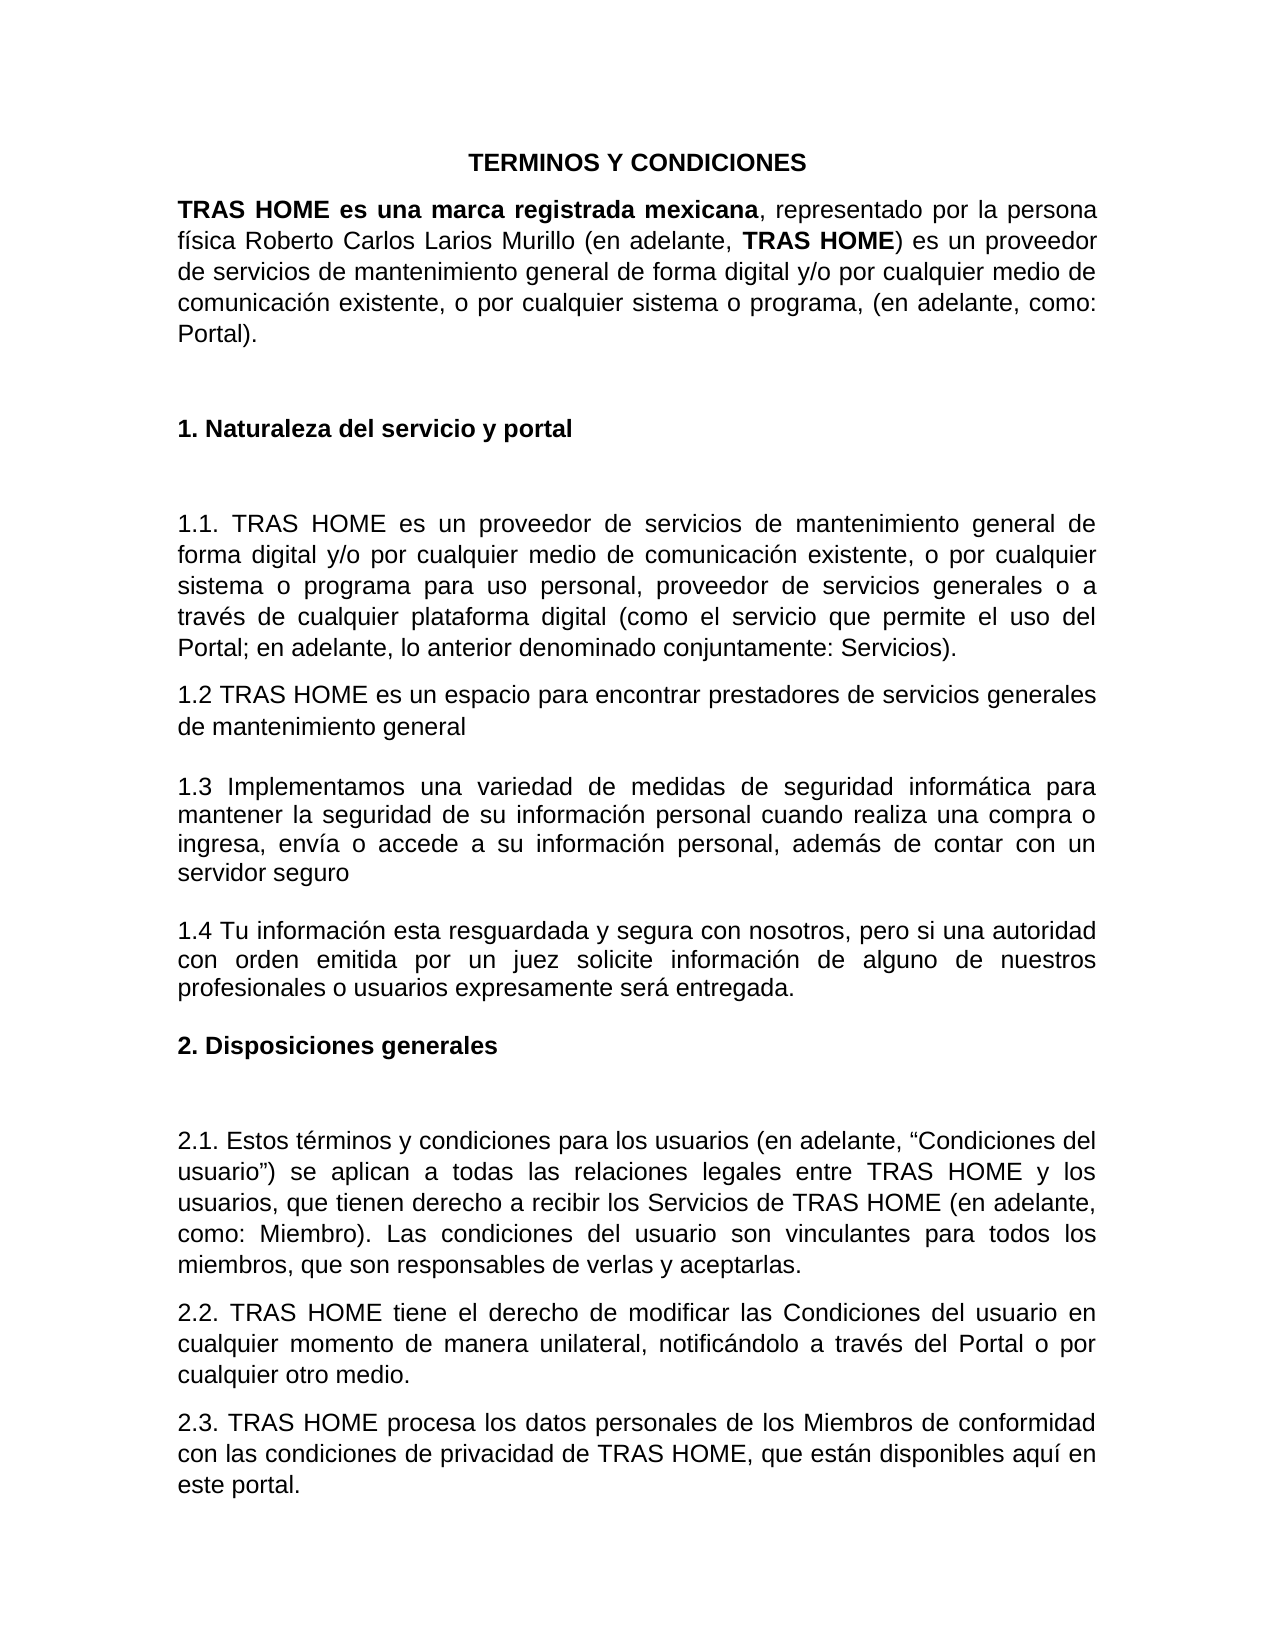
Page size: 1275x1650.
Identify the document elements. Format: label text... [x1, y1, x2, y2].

text 1. Naturaleza del servicio y portal [177, 414, 1098, 443]
text 1.2 TRAS HOME es un espacio para encontrar prestadores de servicios generales de mantenimiento general [177, 681, 1098, 740]
text 2.2. TRAS HOME tiene el derecho de modificar las Condiciones del usuario en cualquier momento de manera unilateral, notificándolo a través del Portal o por cualquier otro medio. [177, 1298, 1098, 1389]
text 1.3 Implementamos una variedad de medidas de seguridad informática para mantener la seguridad de su información personal cuando realiza una compra o ingresa, envía o accede a su información personal, además de contar con un servidor seguro [177, 772, 1098, 887]
text TERMINOS Y CONDICIONES [177, 148, 1098, 176]
text 2.1. Estos términos y condiciones para los usuarios (en adelante, “Condiciones del usuario”) se aplican a todas las relaciones legales entre TRAS HOME y los usuarios, que tienen derecho a recibir los Servicios de TRAS HOME (en adelante, como: Miembro). Las condiciones del usuario son vinculantes para todos los miembros, que son responsables de verlas y aceptarlas. [177, 1126, 1098, 1279]
text 2. Disposiciones generales [177, 1031, 1098, 1060]
text 1.4 Tu información esta resguardada y segura con nosotros, pero si una autoridad con orden emitida por un juez solicite información de alguno de nuestros profesionales o usuarios expresamente será entregada. [177, 916, 1098, 1002]
text 1.1. TRAS HOME es un proveedor de servicios de mantenimiento general de forma digital y/o por cualquier medio de comunicación existente, o por cualquier sistema o programa para uso personal, proveedor de servicios generales o a través de cualquier plataforma digital (como el servicio que permite el uso del Portal; en adelante, lo anterior denominado conjuntamente: Servicios). [177, 509, 1098, 662]
text 2.3. TRAS HOME procesa los datos personales de los Miembros de conformidad con las condiciones de privacidad de TRAS HOME, que están disponibles aquí en este portal. [177, 1408, 1098, 1498]
text TRAS HOME es una marca registrada mexicana, representado por la persona física Roberto Carlos Larios Murillo (en adelante, TRAS HOME) es un proveedor de servicios de mantenimiento general de forma digital y/o por cualquier medio de comunicación existente, o por cualquier sistema o programa, (en adelante, como: Portal). [177, 195, 1098, 348]
